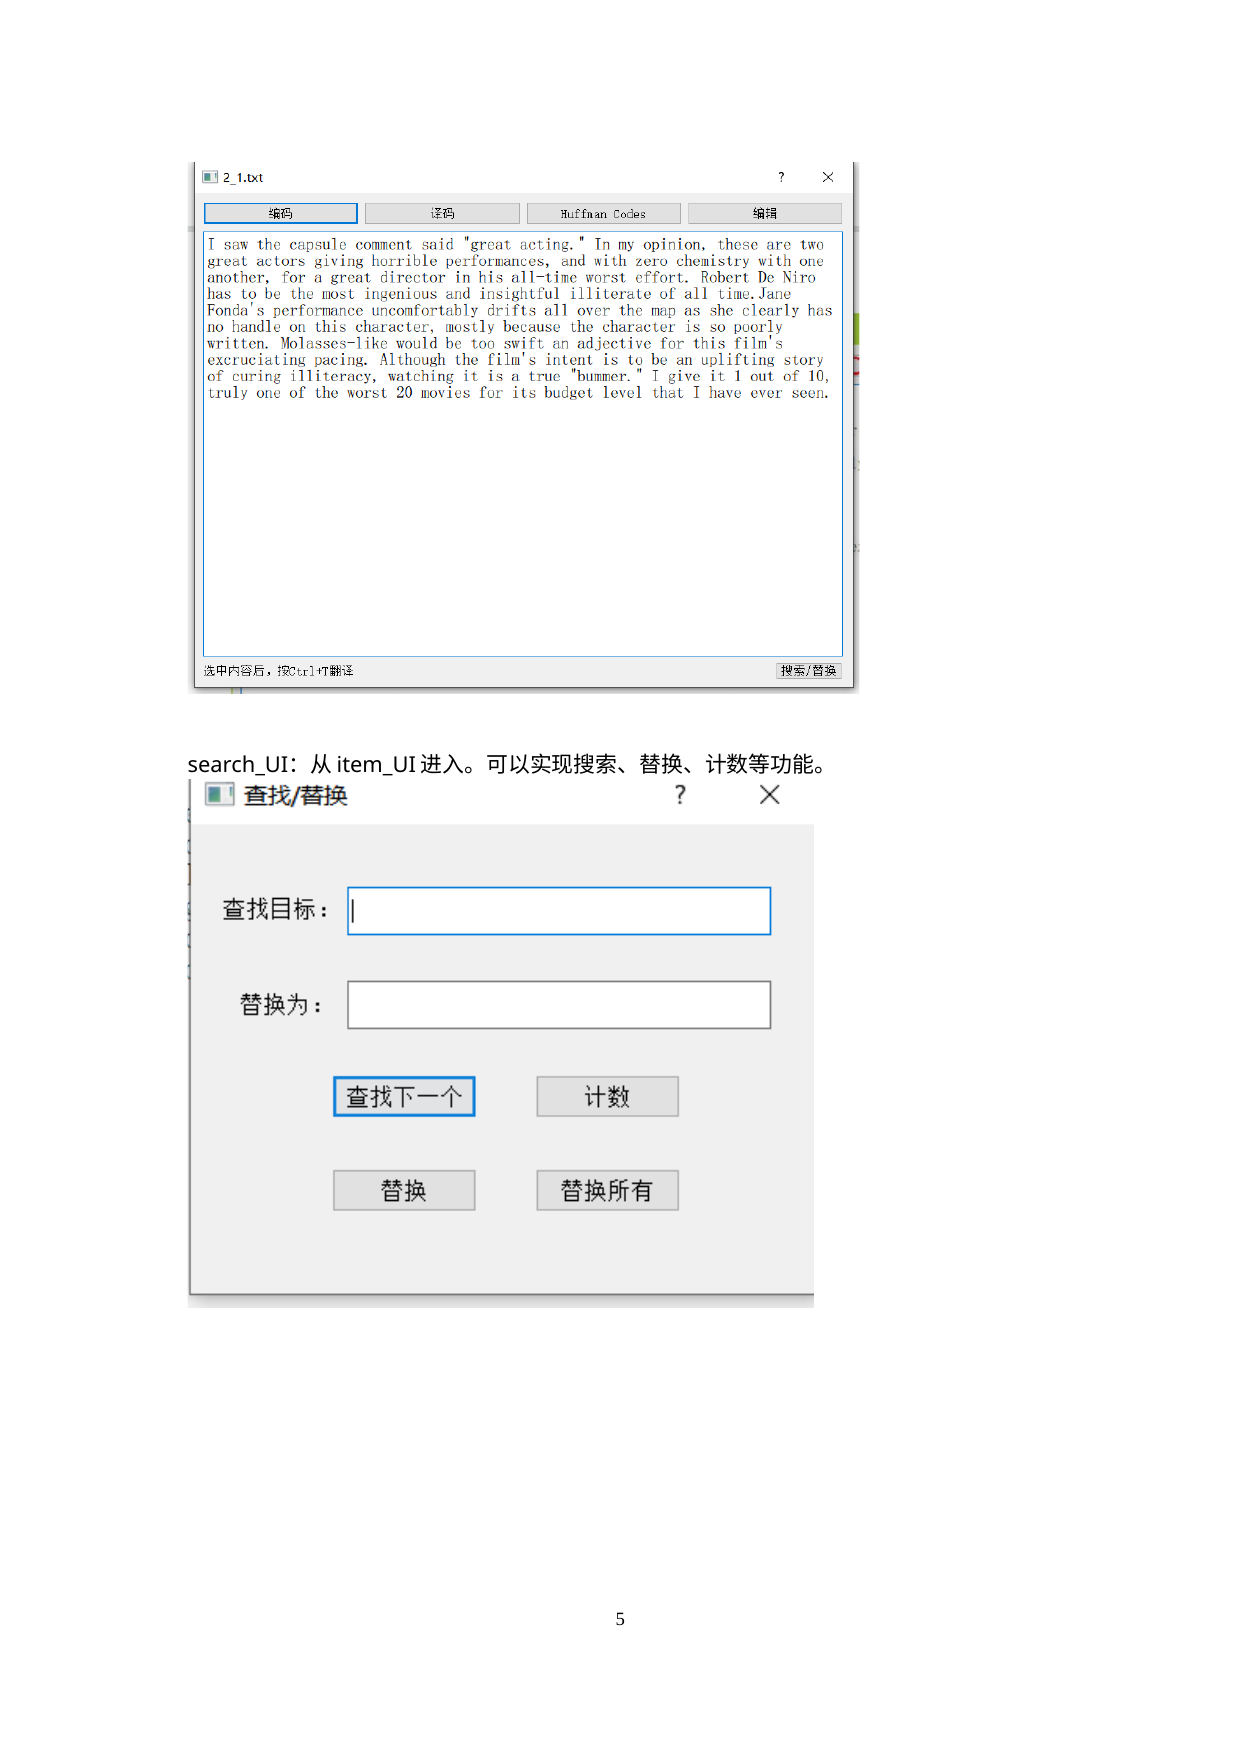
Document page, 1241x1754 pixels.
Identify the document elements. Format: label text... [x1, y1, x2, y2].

picture [187, 779, 814, 1308]
text search_UI：从item_UI进入。可以实现搜索、替换、计数等功能。 [187, 747, 1053, 779]
picture [187, 162, 860, 694]
